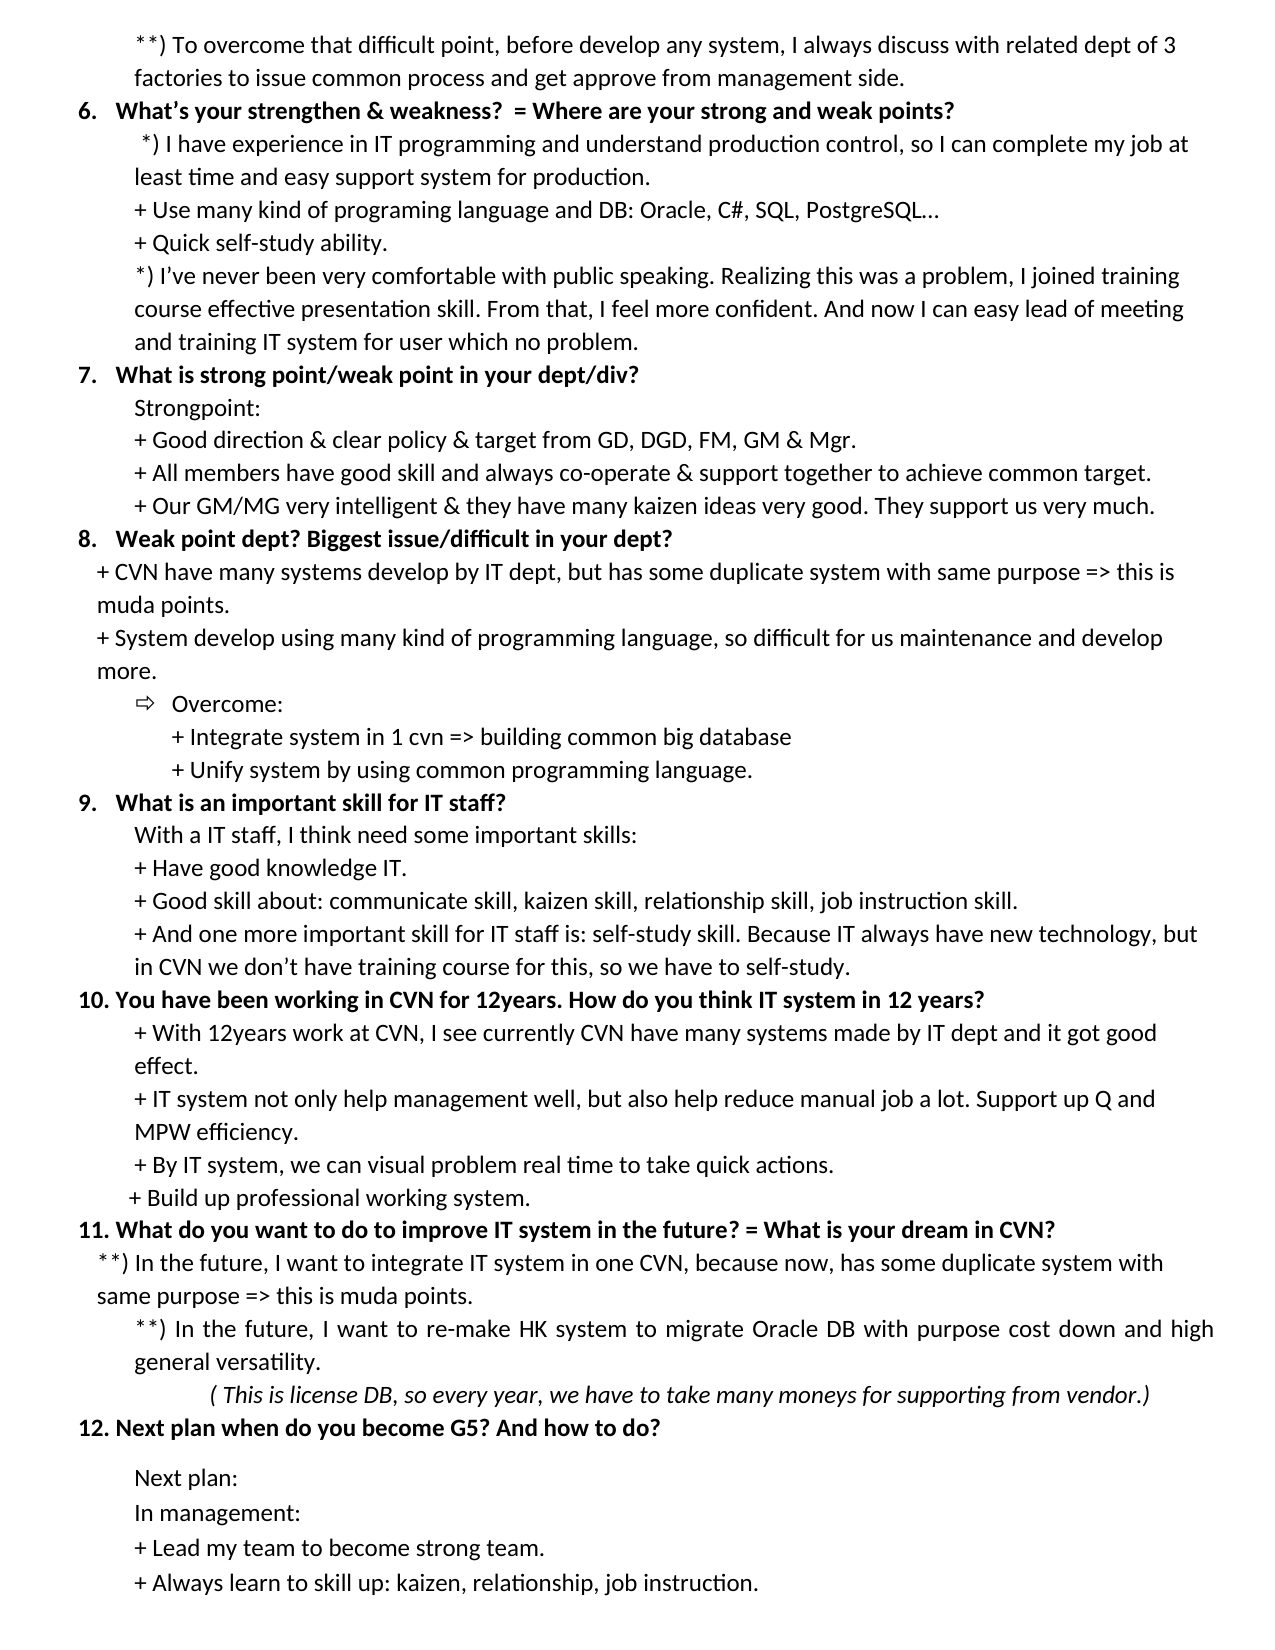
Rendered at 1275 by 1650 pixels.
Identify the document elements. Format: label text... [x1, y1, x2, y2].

text + Lead my team to become strong team. [134, 1532, 1216, 1562]
list Overcome: [134, 688, 1216, 718]
list **) In the future, I want to re-make HK system to migrate Oracle DB with purpose cost down and high general versatility. [134, 1313, 1216, 1377]
list What is an important skill for IT staff? [78, 787, 1216, 817]
list + Quick self-study ability. [134, 227, 1216, 258]
list **) In the future, I want to integrate IT system in one CVN, because now, has some duplicate system with same purpose => this is muda points. [97, 1247, 1216, 1311]
list *) I’ve never been very comfortable with public speaking. Realizing this was a problem, I joined training course effective presentation skill. From that, I feel more confident. And now I can easy lead of meeting and training IT system for user which no problem. [134, 260, 1216, 356]
list ( This is license DB, so every year, we have to take many moneys for supporting from vendor.) [134, 1379, 1216, 1410]
list + Good direction & clear policy & target from GD, DGD, FM, GM & Mgr. [134, 424, 1216, 455]
list Strongpoint: [134, 392, 1216, 422]
list + System develop using many kind of programming language, so difficult for us maintenance and develop more. [97, 622, 1216, 686]
list + Integrate system in 1 cvn => building common big database [172, 721, 1216, 751]
list + CVN have many systems develop by IT dept, but has some duplicate system with same purpose => this is muda points. [97, 556, 1216, 620]
list + By IT system, we can visual problem real time to take quick actions. [134, 1149, 1216, 1179]
list + Good skill about: communicate skill, kaizen skill, relationship skill, job instruction skill. [134, 885, 1216, 916]
text + Always learn to skill up: kaizen, relationship, job instruction. [134, 1567, 1216, 1597]
list + Use many kind of programing language and DB: Oracle, C#, SQL, PostgreSQL… [134, 194, 1216, 225]
list + With 12years work at CVN, I see currently CVN have many systems made by IT dept and it got good effect. [134, 1017, 1216, 1081]
text In management: [134, 1497, 1216, 1527]
list + Have good knowledge IT. [134, 852, 1216, 883]
text + Build up professional working system. [59, 1182, 1216, 1212]
list + Unify system by using common programming language. [172, 754, 1216, 784]
list You have been working in CVN for 12years. How do you think IT system in 12 years? [78, 984, 1216, 1015]
list What’s your strengthen & weakness? = Where are your strong and weak points? [78, 95, 1216, 126]
text Next plan: [134, 1462, 1216, 1492]
list Weak point dept? Biggest issue/difficult in your dept? [78, 523, 1216, 554]
list **) To overcome that difficult point, before develop any system, I always discuss with related dept of 3 factories to issue common process and get approve from management side. [134, 29, 1216, 93]
list What is strong point/weak point in your dept/div? [78, 359, 1216, 389]
list + All members have good skill and always co-operate & support together to achieve common target. [134, 457, 1216, 488]
list + IT system not only help management well, but also help reduce manual job a lot. Support up Q and MPW efficiency. [134, 1083, 1216, 1146]
list Next plan when do you become G5? And how to do? [78, 1412, 1216, 1443]
list *) I have experience in IT programming and understand production control, so I can complete my job at least time and easy support system for production. [134, 128, 1216, 192]
list + And one more important skill for IT staff is: self-study skill. Because IT always have new technology, but in CVN we don’t have training course for this, so we have to self-study. [134, 918, 1216, 982]
list With a IT staff, I think need some important skills: [134, 819, 1216, 850]
list + Our GM/MG very intelligent & they have many kaizen ideas very good. They support us very much. [134, 490, 1216, 521]
list What do you want to do to improve IT system in the future? = What is your dream in CVN? [78, 1214, 1216, 1245]
